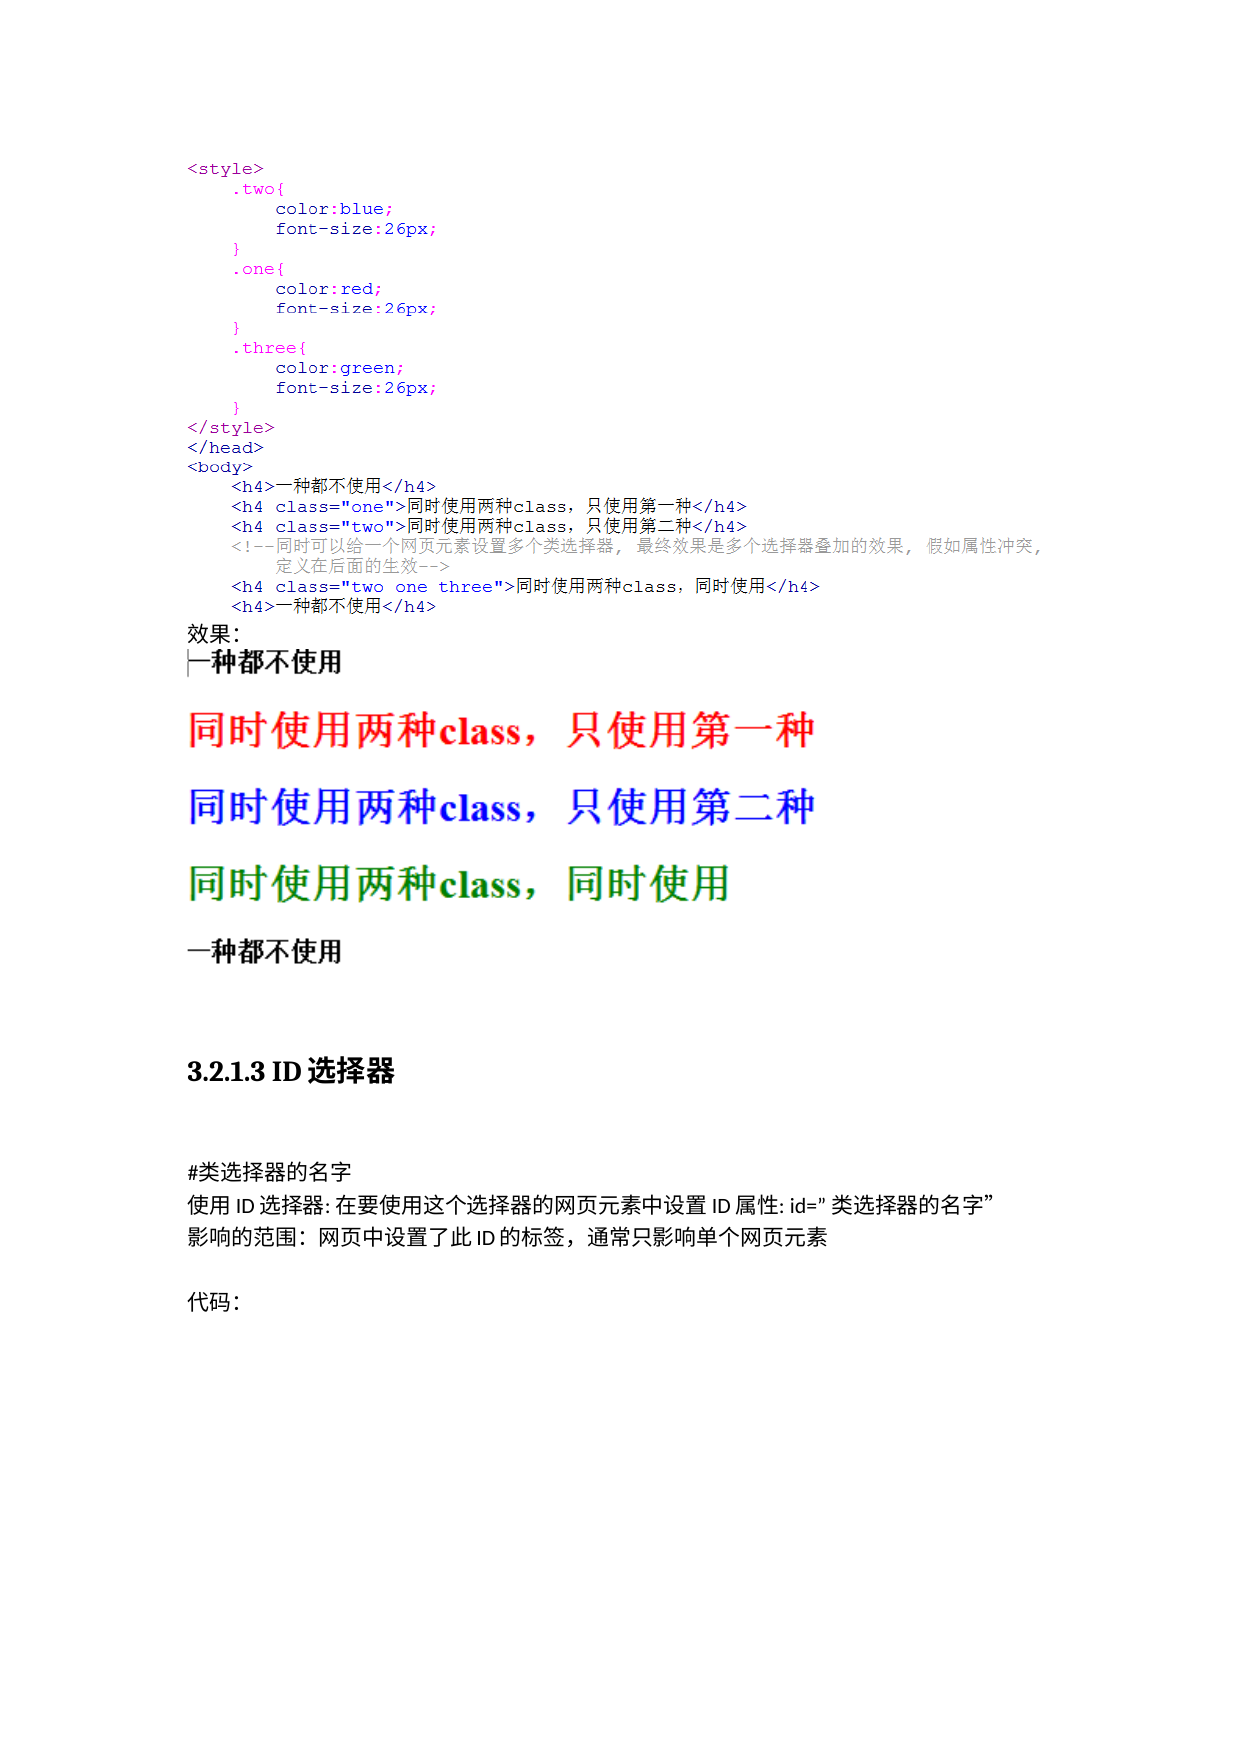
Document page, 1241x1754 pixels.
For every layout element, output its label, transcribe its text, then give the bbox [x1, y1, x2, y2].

text 使用ID选择器: 在要使用这个选择器的网页元素中设置ID属性: id=” 类选择器的名字” [187, 1187, 1053, 1220]
text #类选择器的名字 [187, 1155, 1053, 1187]
picture [187, 649, 861, 981]
picture [187, 162, 1053, 616]
subtitle 3.2.1.3 ID选择器 [187, 1036, 1053, 1101]
text 影响的范围：网页中设置了此ID的标签，通常只影响单个网页元素 [187, 1220, 1053, 1252]
text 代码： [187, 1285, 1053, 1317]
text 效果： [187, 617, 1053, 649]
